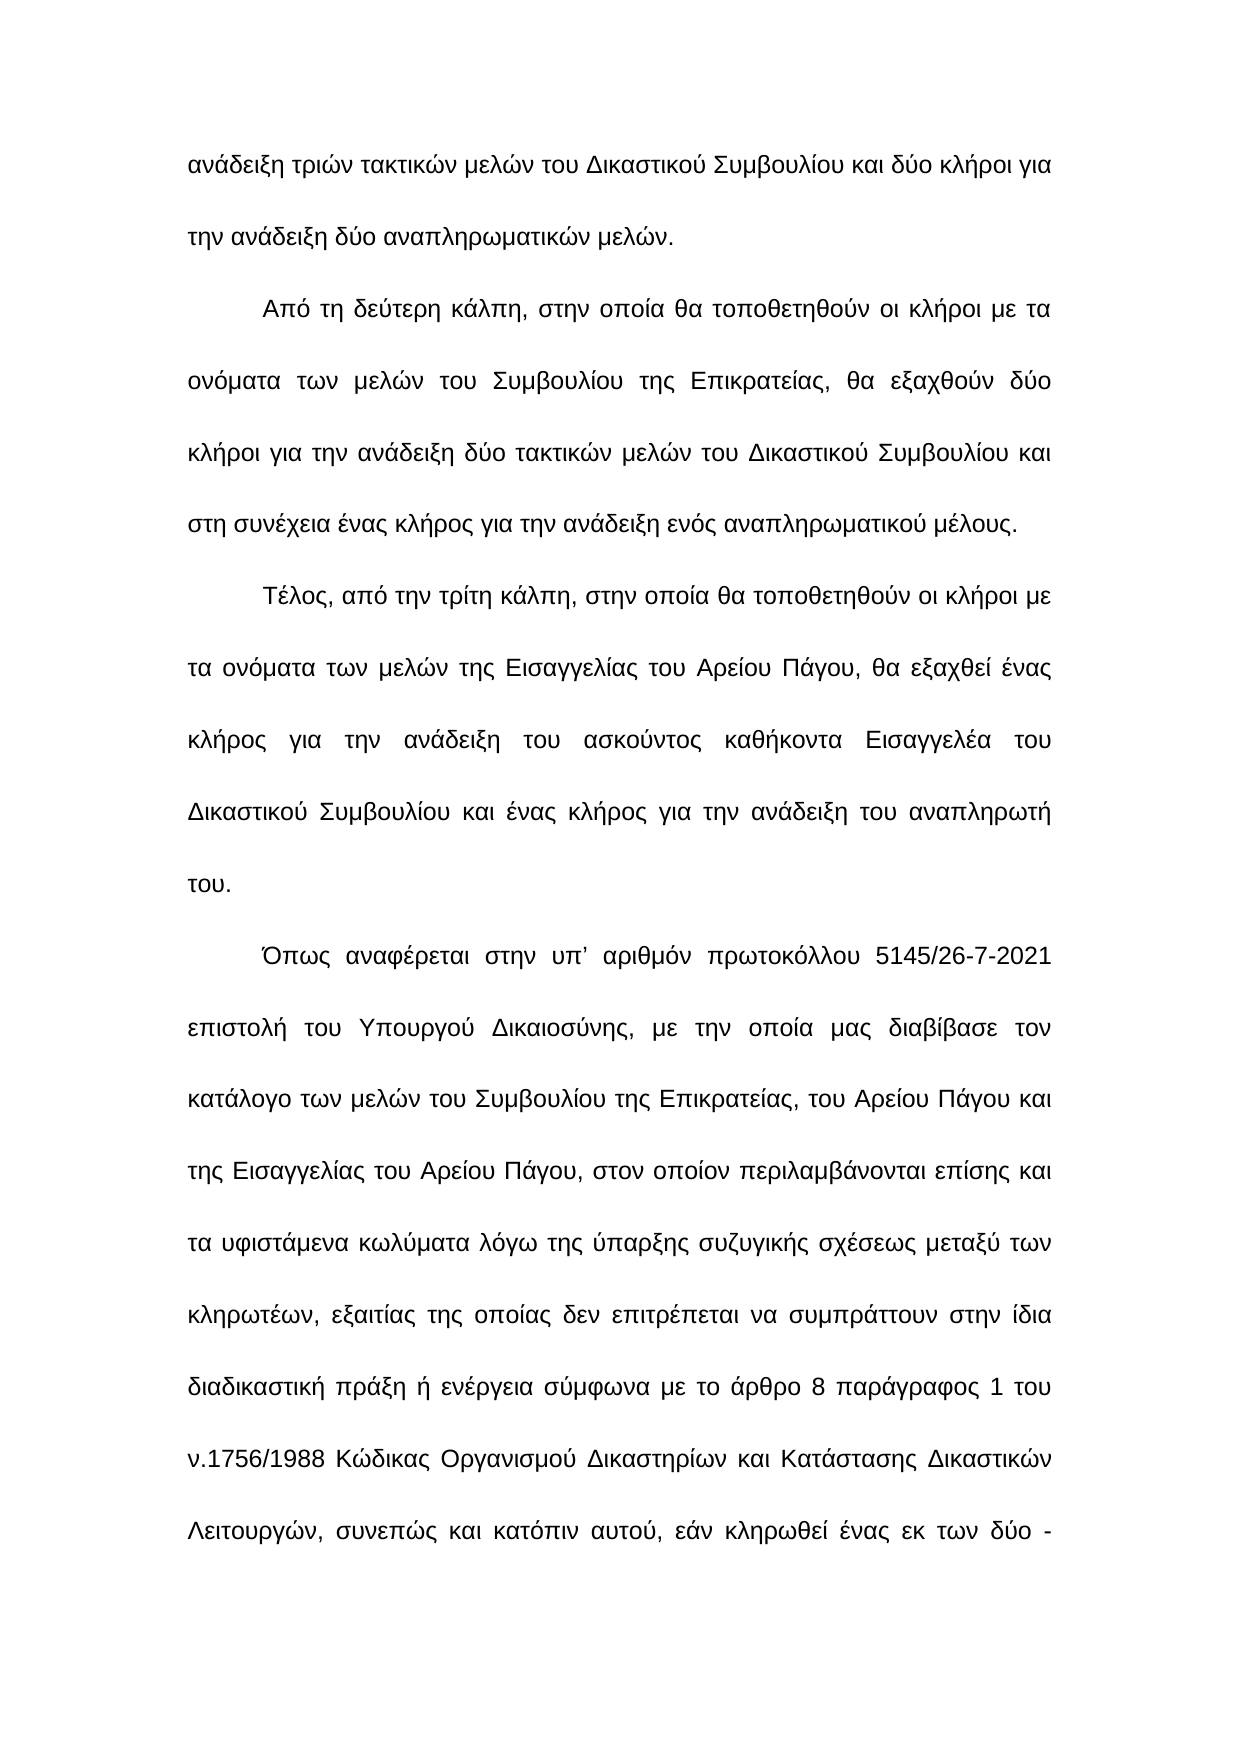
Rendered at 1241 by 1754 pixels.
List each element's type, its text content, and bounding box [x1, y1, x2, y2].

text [187, 941, 1053, 1544]
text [187, 150, 1053, 251]
text Από τη δεύτερη κάλπη, στην οποία θα τοποθετηθούν οι κλήροι με τα ονόματα των μελών του Συμβουλίου της Επικρατείας, θα εξαχθούν δύο κλήροι για την ανάδειξη δύο τακτικών μελών του Δικαστικού Συμβουλίου και στη συνέχεια ένας κλήρος για την ανάδειξη ενός αναπληρωματικού μέλους. [187, 294, 1053, 538]
text Τέλος, από την τρίτη κάλπη, στην οποία θα τοποθετηθούν οι κλήροι με τα ονόματα των μελών της Εισαγγελίας του Αρείου Πάγου, θα εξαχθεί ένας κλήρος για την ανάδειξη του ασκούντος καθήκοντα Εισαγγελέα του Δικαστικού Συμβουλίου και ένας κλήρος για την ανάδειξη του αναπληρωτή του. [187, 581, 1053, 897]
